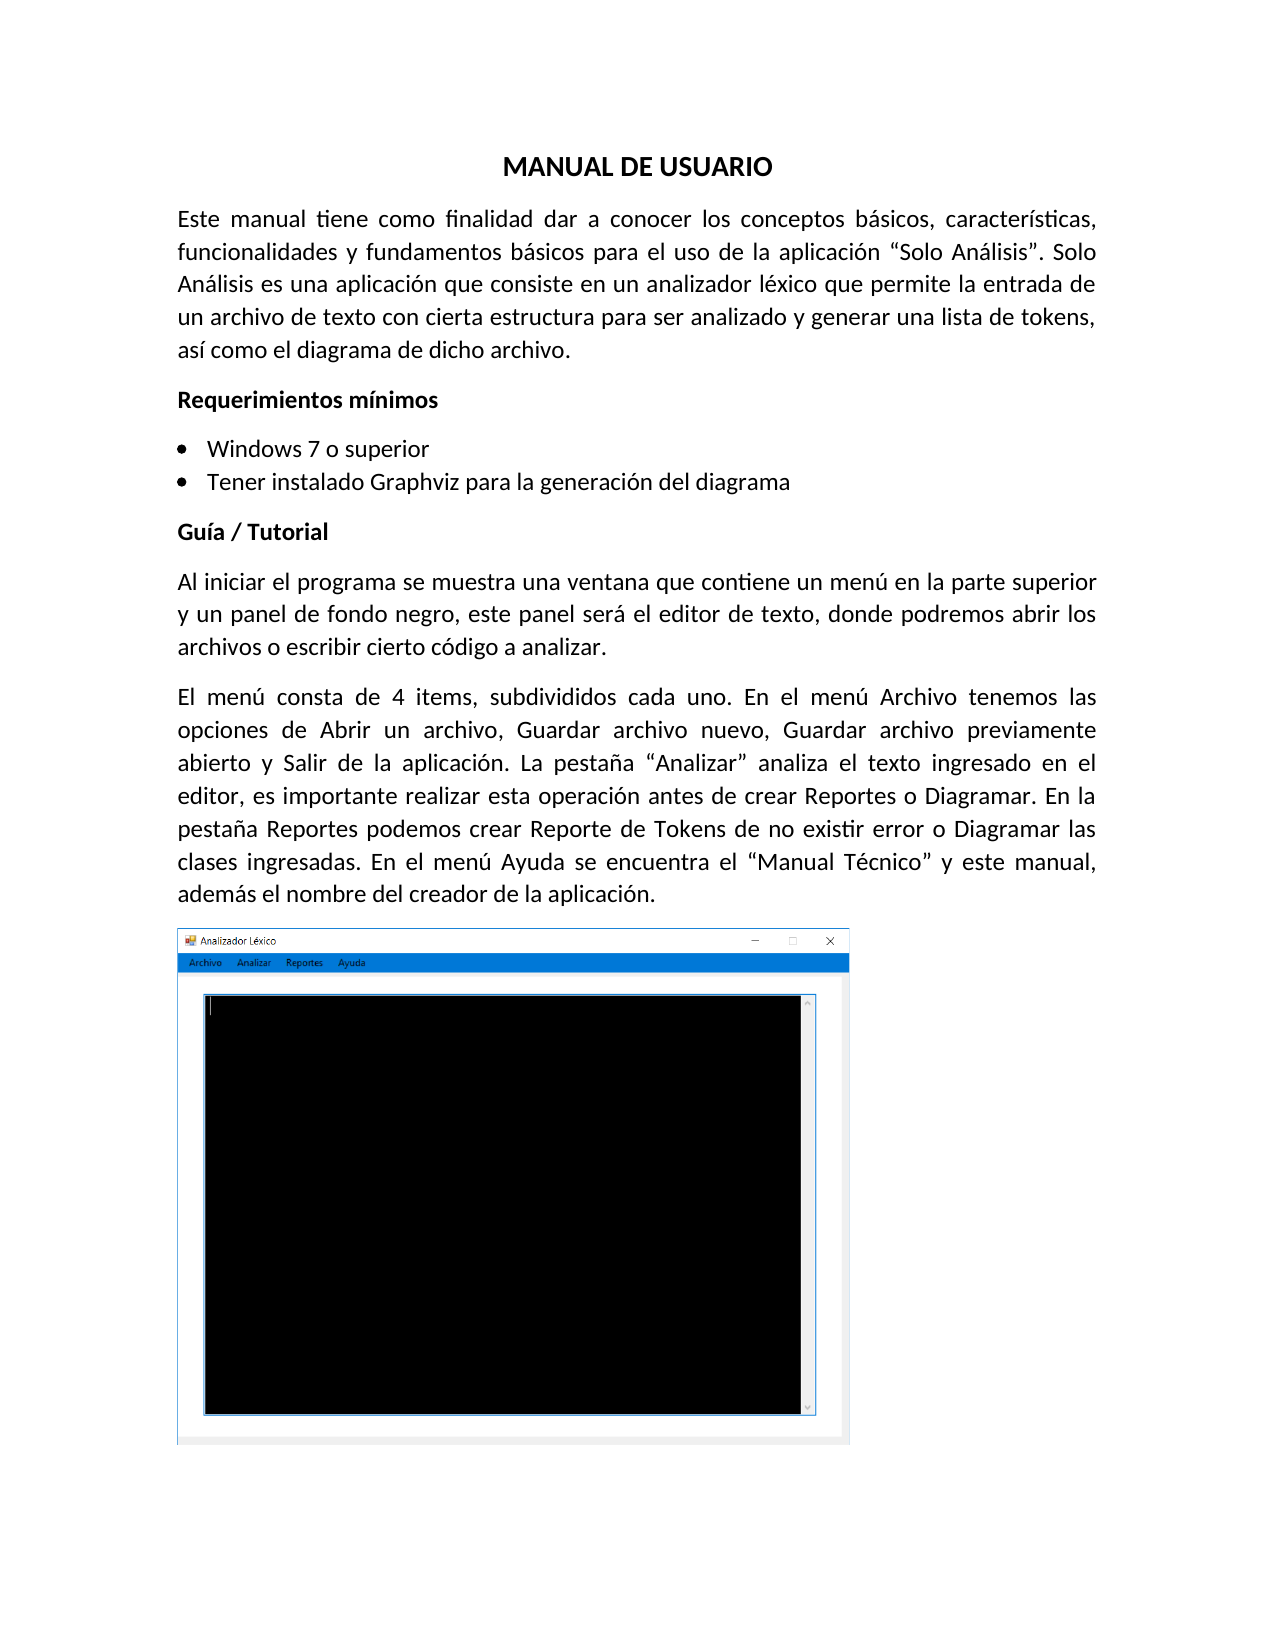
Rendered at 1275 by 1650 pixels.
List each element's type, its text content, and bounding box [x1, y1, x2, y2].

list Windows 7 o superior [177, 433, 1098, 464]
text Requerimientos mínimos [177, 384, 1098, 414]
text Este manual tiene como finalidad dar a conocer los conceptos básicos, características, funcionalidades y fundamentos básicos para el uso de la aplicación “Solo Análisis”. Solo Análisis es una aplicación que consiste en un analizador léxico que permite la entrada de un archivo de texto con cierta estructura para ser analizado y generar una lista de tokens, así como el diagrama de dicho archivo. [177, 203, 1098, 365]
text Guía / Tutorial [177, 516, 1098, 547]
picture [177, 928, 850, 1445]
text Al iniciar el programa se muestra una ventana que contiene un menú en la parte superior y un panel de fondo negro, este panel será el editor de texto, donde podremos abrir los archivos o escribir cierto código a analizar. [177, 566, 1098, 662]
text El menú consta de 4 items, subdivididos cada uno. En el menú Archivo tenemos las opciones de Abrir un archivo, Guardar archivo nuevo, Guardar archivo previamente abierto y Salir de la aplicación. La pestaña “Analizar” analiza el texto ingresado en el editor, es importante realizar esta operación antes de crear Reportes o Diagramar. En la pestaña Reportes podemos crear Reporte de Tokens de no existir error o Diagramar las clases ingresadas. En el menú Ayuda se encuentra el “Manual Técnico” y este manual, además el nombre del creador de la aplicación. [177, 681, 1098, 909]
text MANUAL DE USUARIO [177, 148, 1098, 183]
list Tener instalado Graphviz para la generación del diagrama [177, 466, 1098, 497]
